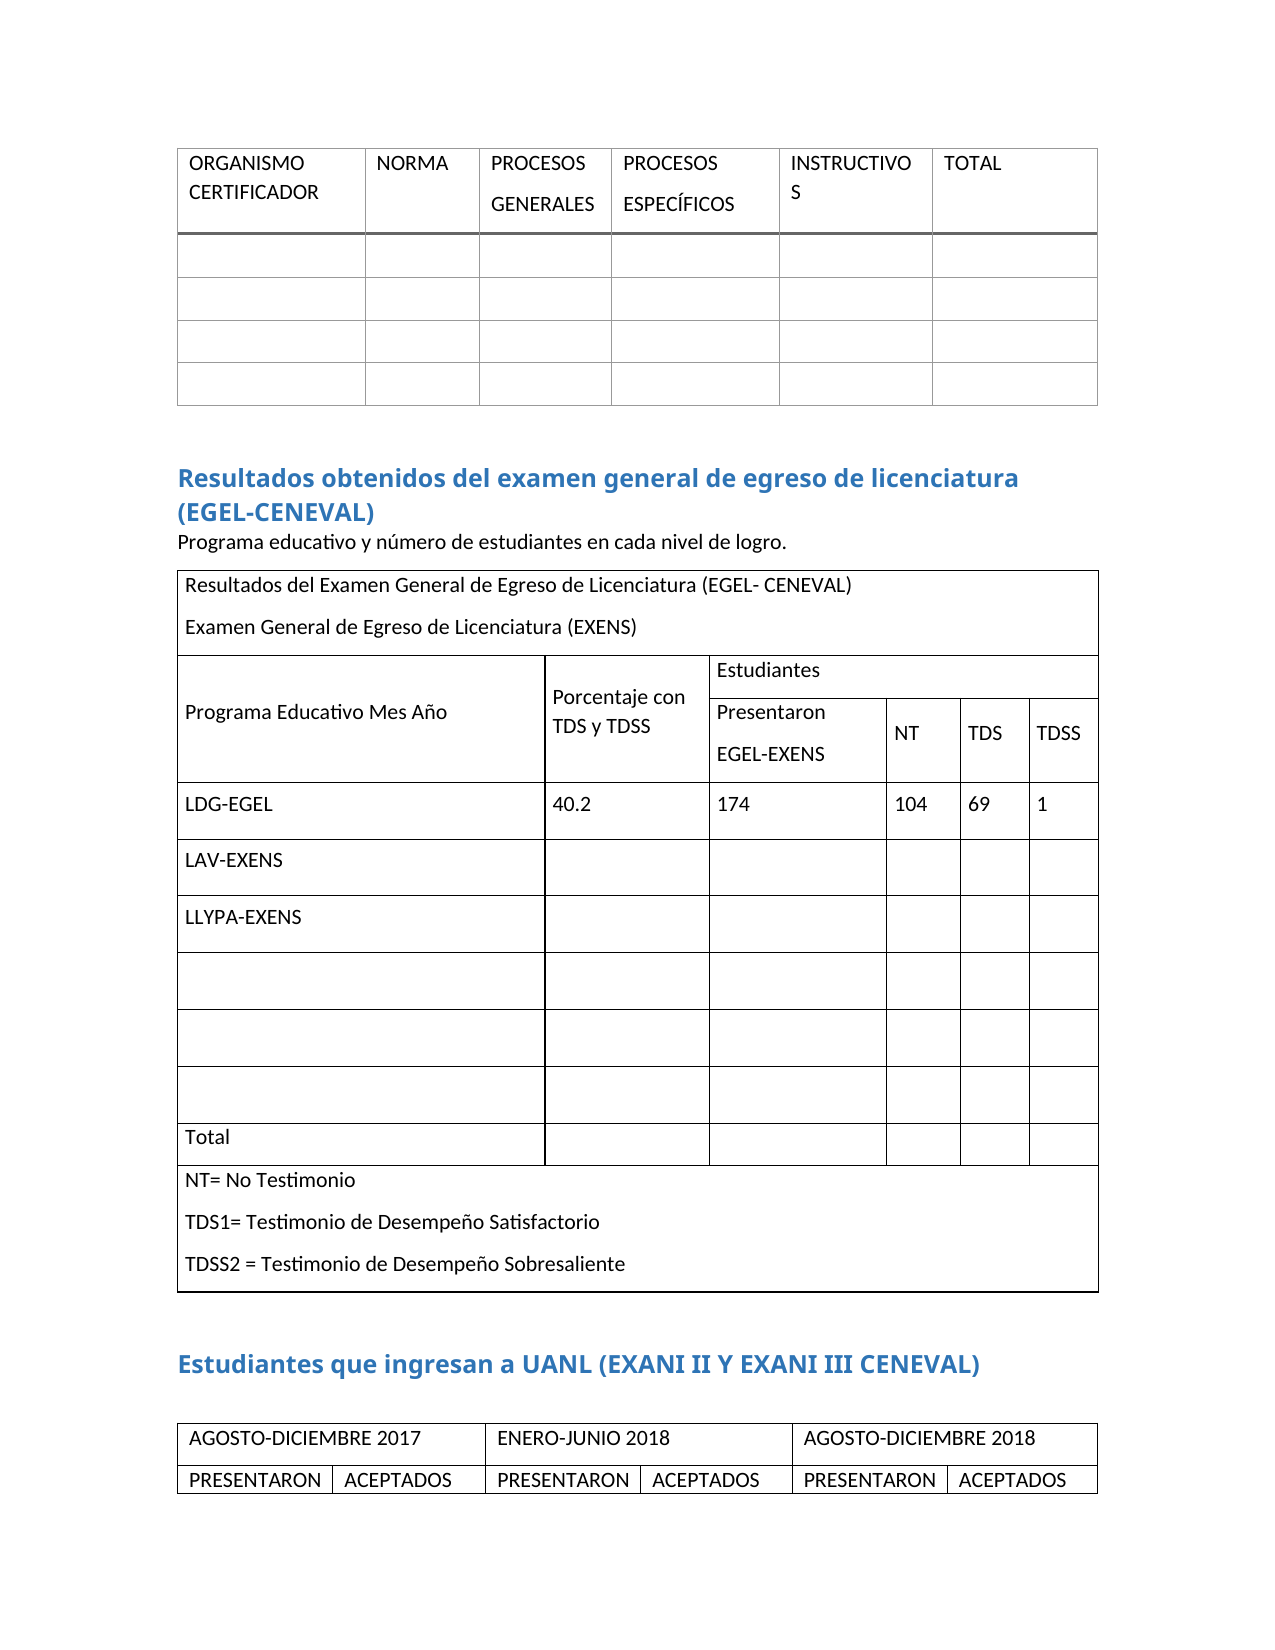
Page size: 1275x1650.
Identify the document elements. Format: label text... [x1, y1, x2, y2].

table_cell 104 [887, 783, 960, 839]
table_cell 174 [710, 783, 886, 839]
table_cell NT= No Testimonio TDS1= Testimonio de Desempeño Satisfactorio TDSS2 = Testimonio de Desempeño Sobresaliente [178, 1166, 1098, 1291]
table_cell [710, 896, 886, 952]
table_cell [780, 235, 932, 277]
table_cell [710, 1067, 886, 1122]
table_cell [546, 1067, 709, 1122]
table_cell [1030, 1010, 1098, 1066]
table_header AGOSTO-DICIEMBRE 2018 [793, 1424, 1097, 1465]
table_cell [1030, 840, 1098, 895]
table_cell [366, 363, 479, 405]
table_header Resultados del Examen General de Egreso de Licenciatura (EGEL- CENEVAL) Examen General de Egreso de Licenciatura (EXENS) [178, 571, 1098, 655]
table_cell [887, 953, 960, 1009]
table_cell 69 [961, 783, 1029, 839]
table_cell PRESENTARON [178, 1466, 332, 1493]
table_header NORMA [366, 149, 479, 232]
table_cell Programa Educativo Mes Año [178, 656, 544, 782]
table_cell [546, 953, 709, 1009]
table_cell [961, 1010, 1029, 1066]
table_cell [961, 1067, 1029, 1122]
table_cell [961, 953, 1029, 1009]
table_header ORGANISMO CERTIFICADOR [178, 149, 365, 232]
table_cell 1 [1030, 783, 1098, 839]
table_cell [961, 840, 1029, 895]
table_cell LAV-EXENS [178, 840, 544, 895]
table_cell 40.2 [546, 783, 709, 839]
table_cell [1030, 1067, 1098, 1122]
table_cell [178, 1067, 544, 1122]
table_cell [366, 235, 479, 277]
table_cell [710, 1124, 886, 1165]
table_cell [546, 1010, 709, 1066]
table_header PROCESOS GENERALES [480, 149, 611, 232]
table_cell [780, 363, 932, 405]
table_cell [612, 235, 779, 277]
table_header INSTRUCTIVOS [780, 149, 932, 232]
table_cell [366, 278, 479, 319]
table_cell Total [178, 1124, 544, 1165]
table_cell [178, 363, 365, 405]
table_header AGOSTO-DICIEMBRE 2017 [178, 1424, 485, 1465]
table_cell ACEPTADOS [333, 1466, 485, 1493]
table_cell [366, 321, 479, 362]
table_cell [178, 278, 365, 319]
table_cell ACEPTADOS [641, 1466, 792, 1493]
table_cell [480, 278, 611, 319]
table_cell [933, 321, 1097, 362]
table_header ENERO-JUNIO 2018 [486, 1424, 792, 1465]
table_cell [178, 953, 544, 1009]
table_cell [178, 321, 365, 362]
table_cell [710, 1010, 886, 1066]
table_cell [612, 278, 779, 319]
table_cell [887, 1067, 960, 1122]
table_cell Presentaron EGEL-EXENS [710, 699, 886, 782]
table_cell [612, 363, 779, 405]
table_cell Porcentaje con TDS y TDSS [546, 656, 709, 782]
table_cell [961, 1124, 1029, 1165]
table_cell TDSS [1030, 699, 1098, 782]
table_cell ACEPTADOS [948, 1466, 1097, 1493]
table_cell [887, 896, 960, 952]
table_cell [612, 321, 779, 362]
subtitle Resultados obtenidos del examen general de egreso de licenciatura (EGEL-CENEVAL) [177, 460, 1098, 528]
subtitle Estudiantes que ingresan a UANL (EXANI II Y EXANI III CENEVAL) [177, 1347, 1098, 1381]
table_cell [961, 896, 1029, 952]
table_cell [480, 363, 611, 405]
table_cell [546, 896, 709, 952]
table_cell [710, 840, 886, 895]
table_cell Estudiantes [710, 656, 1098, 697]
table_cell [178, 235, 365, 277]
table_cell [178, 1010, 544, 1066]
table_cell [1030, 953, 1098, 1009]
table_cell LDG-EGEL [178, 783, 544, 839]
table_cell [780, 278, 932, 319]
table_cell [1030, 1124, 1098, 1165]
table_cell PRESENTARON [486, 1466, 640, 1493]
table_cell TDS [961, 699, 1029, 782]
table_cell [1030, 896, 1098, 952]
table_cell [887, 840, 960, 895]
table_cell [546, 840, 709, 895]
table_header TOTAL [933, 149, 1097, 232]
table_cell [480, 321, 611, 362]
table_cell PRESENTARON [793, 1466, 947, 1493]
table_cell [933, 235, 1097, 277]
table_cell NT [887, 699, 960, 782]
table_cell [710, 953, 886, 1009]
table_cell LLYPA-EXENS [178, 896, 544, 952]
table_header PROCESOS ESPECÍFICOS [612, 149, 779, 232]
table_cell [780, 321, 932, 362]
table_cell [480, 235, 611, 277]
table_cell [887, 1010, 960, 1066]
table_cell [933, 278, 1097, 319]
table_cell [887, 1124, 960, 1165]
text Programa educativo y número de estudiantes en cada nivel de logro. [177, 528, 1098, 555]
table_cell [933, 363, 1097, 405]
table_cell [546, 1124, 709, 1165]
